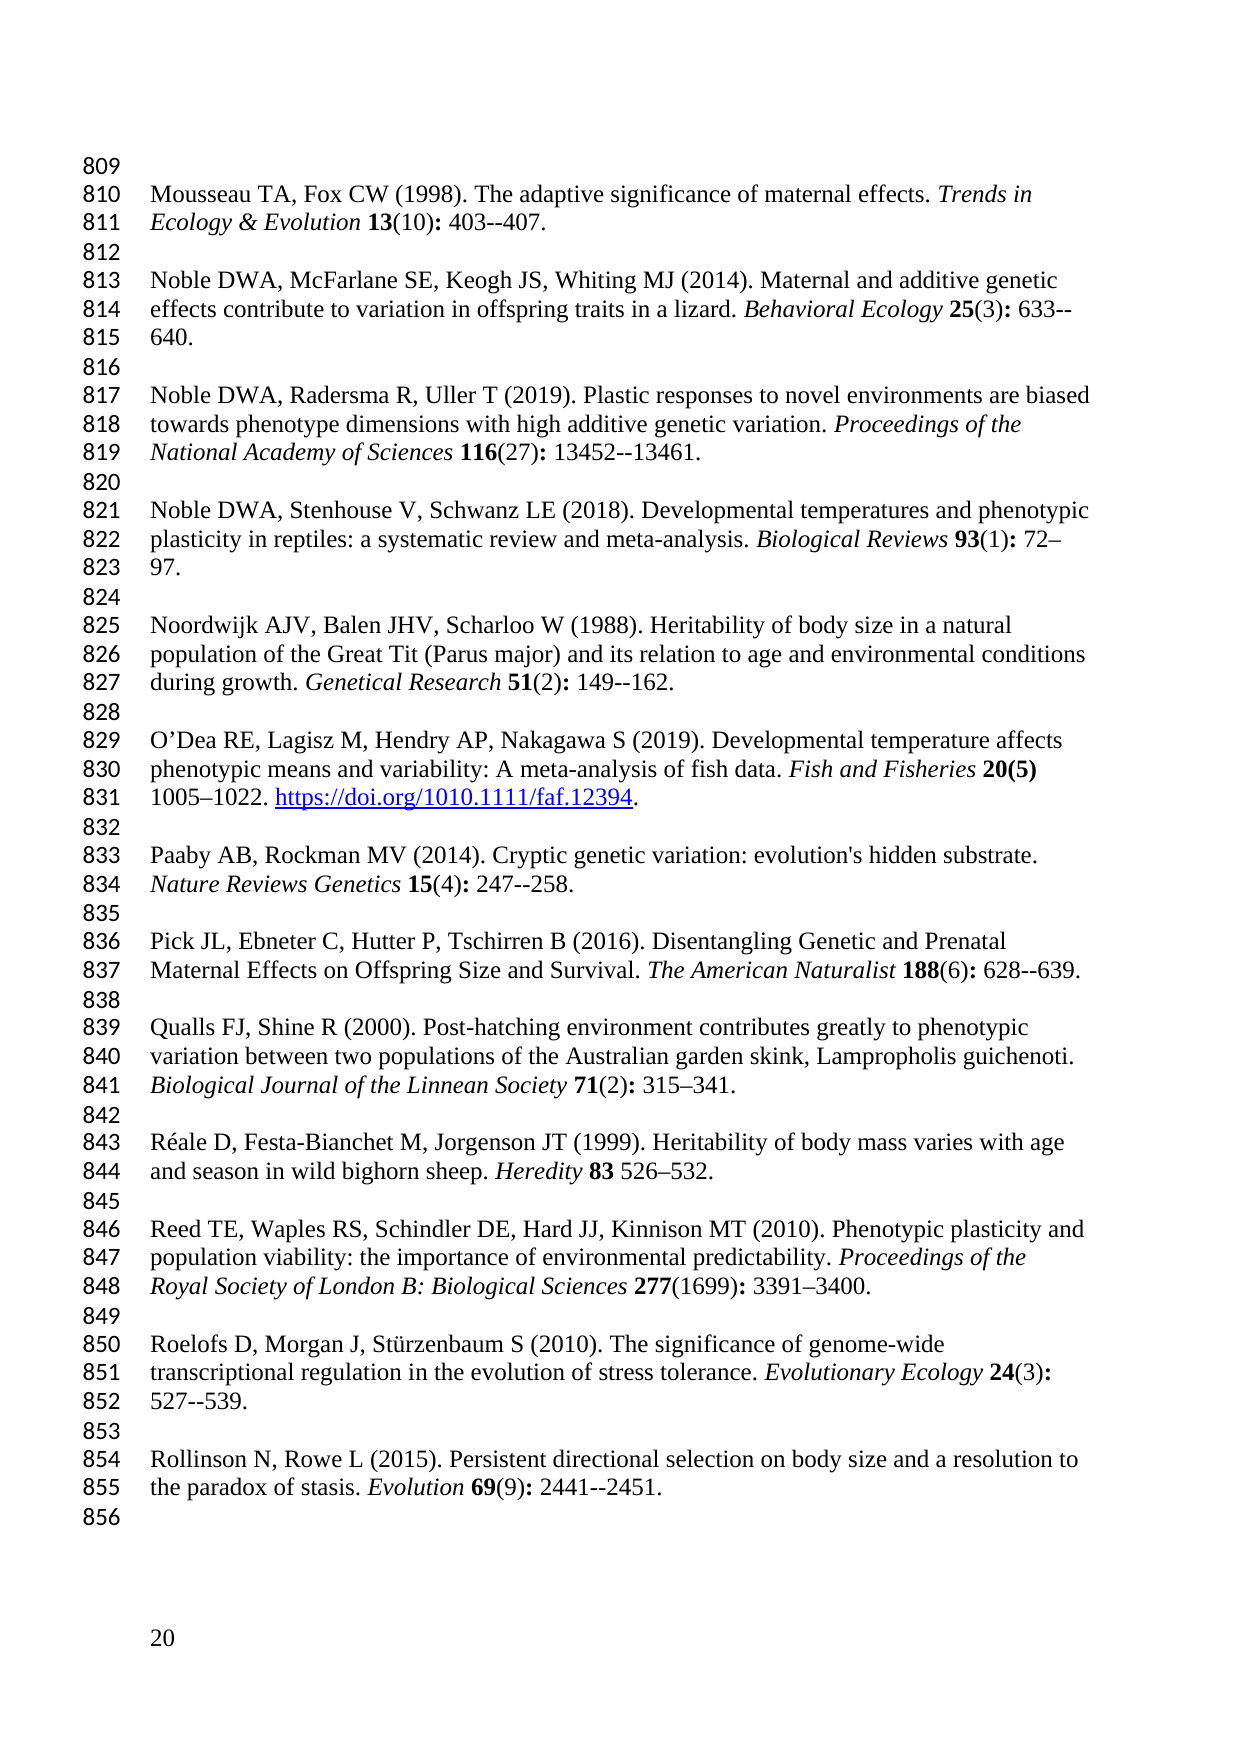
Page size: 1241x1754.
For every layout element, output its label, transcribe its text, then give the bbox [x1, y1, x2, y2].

text Noordwijk AJV, Balen JHV, Scharloo W (1988). Heritability of body size in a natural population of the Great Tit (Parus major) and its relation to age and environmental conditions during growth. Genetical Research 51(2): 149--162. [150, 610, 1090, 696]
text Pick JL, Ebneter C, Hutter P, Tschirren B (2016). Disentangling Genetic and Prenatal Maternal Effects on Offspring Size and Survival. The American Naturalist 188(6): 628--639. [150, 926, 1090, 984]
text Noble DWA, Radersma R, Uller T (2019). Plastic responses to novel environments are biased towards phenotype dimensions with high additive genetic variation. Proceedings of the National Academy of Sciences 116(27): 13452--13461. [150, 380, 1090, 466]
text Réale D, Festa‐Bianchet M, Jorgenson JT (1999). Heritability of body mass varies with age and season in wild bighorn sheep. Heredity 83 526–532. [150, 1127, 1090, 1185]
text Noble DWA, Stenhouse V, Schwanz LE (2018). Developmental temperatures and phenotypic plasticity in reptiles: a systematic review and meta-analysis. Biological Reviews 93(1): 72–97. [150, 495, 1090, 581]
text Roelofs D, Morgan J, Stürzenbaum S (2010). The significance of genome-wide transcriptional regulation in the evolution of stress tolerance. Evolutionary Ecology 24(3): 527--539. [150, 1329, 1090, 1415]
text Reed TE, Waples RS, Schindler DE, Hard JJ, Kinnison MT (2010). Phenotypic plasticity and population viability: the importance of environmental predictability. Proceedings of the Royal Society of London B: Biological Sciences 277(1699): 3391–3400. [150, 1214, 1090, 1300]
text Mousseau TA, Fox CW (1998). The adaptive significance of maternal effects. Trends in Ecology & Evolution 13(10): 403--407. [150, 179, 1090, 236]
text Rollinson N, Rowe L (2015). Persistent directional selection on body size and a resolution to the paradox of stasis. Evolution 69(9): 2441--2451. [150, 1444, 1090, 1501]
text Qualls FJ, Shine R (2000). Post-hatching environment contributes greatly to phenotypic variation between two populations of the Australian garden skink, Lampropholis guichenoti. Biological Journal of the Linnean Society 71(2): 315–341. [150, 1012, 1090, 1099]
text Noble DWA, McFarlane SE, Keogh JS, Whiting MJ (2014). Maternal and additive genetic effects contribute to variation in offspring traits in a lizard. Behavioral Ecology 25(3): 633--640. [150, 265, 1090, 351]
text O’Dea RE, Lagisz M, Hendry AP, Nakagawa S (2019). Developmental temperature affects phenotypic means and variability: A meta-analysis of fish data. Fish and Fisheries 20(5) 1005–1022. https://doi.org/1010.1111/faf.12394. [150, 725, 1090, 811]
text Paaby AB, Rockman MV (2014). Cryptic genetic variation: evolution's hidden substrate. Nature Reviews Genetics 15(4): 247--258. [150, 840, 1090, 897]
